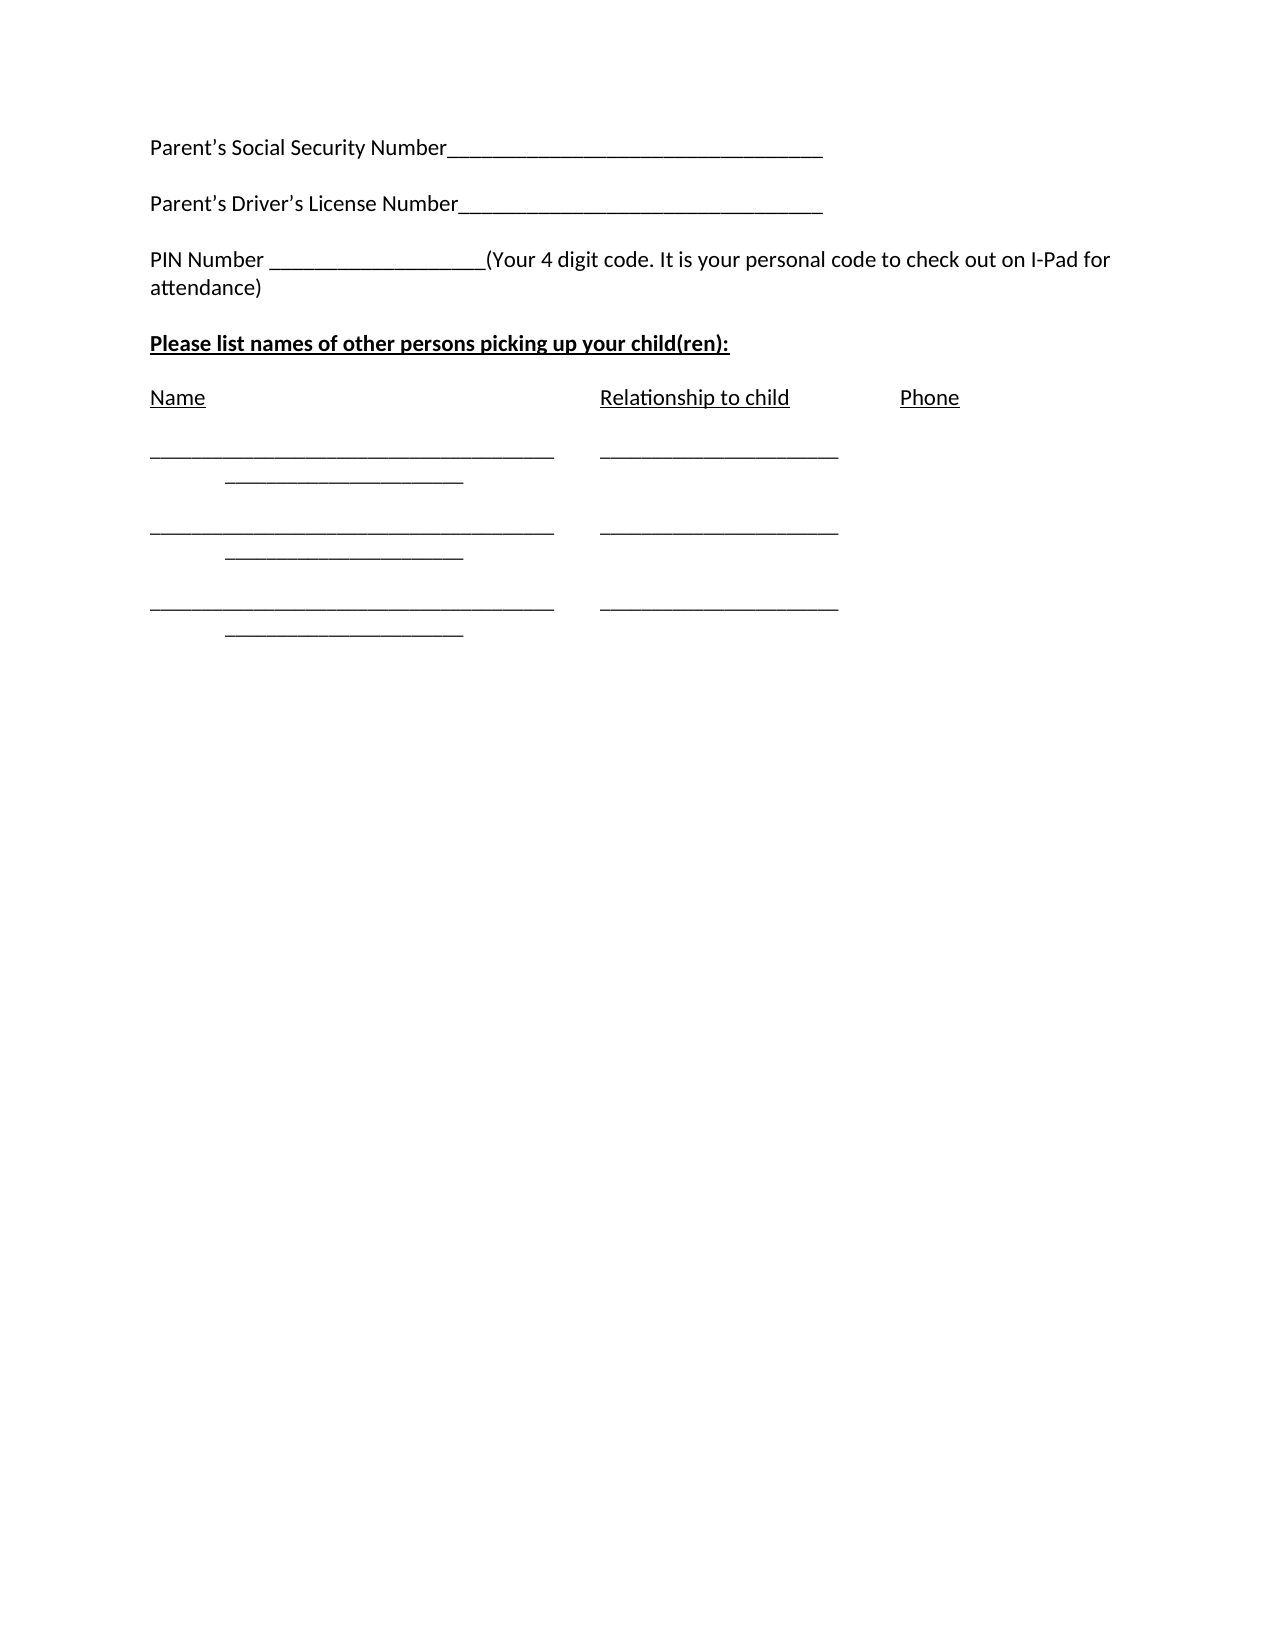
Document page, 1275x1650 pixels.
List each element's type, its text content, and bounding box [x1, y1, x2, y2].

text _______________________________________ _______________________ _______________________ [150, 588, 1125, 639]
text Please list names of other persons picking up your child(ren): [150, 329, 1125, 357]
text _______________________________________ _______________________ _______________________ [150, 436, 1125, 487]
text Name Relationship to child Phone [150, 383, 1125, 411]
text Parent’s Driver’s License Number________________________________ [150, 189, 1125, 217]
text _______________________________________ _______________________ _______________________ [150, 512, 1125, 563]
text PIN Number ___________________(Your 4 digit code. It is your personal code to check out on I-Pad for attendance) [150, 245, 1125, 301]
text Parent’s Social Security Number_________________________________ [150, 133, 1125, 161]
